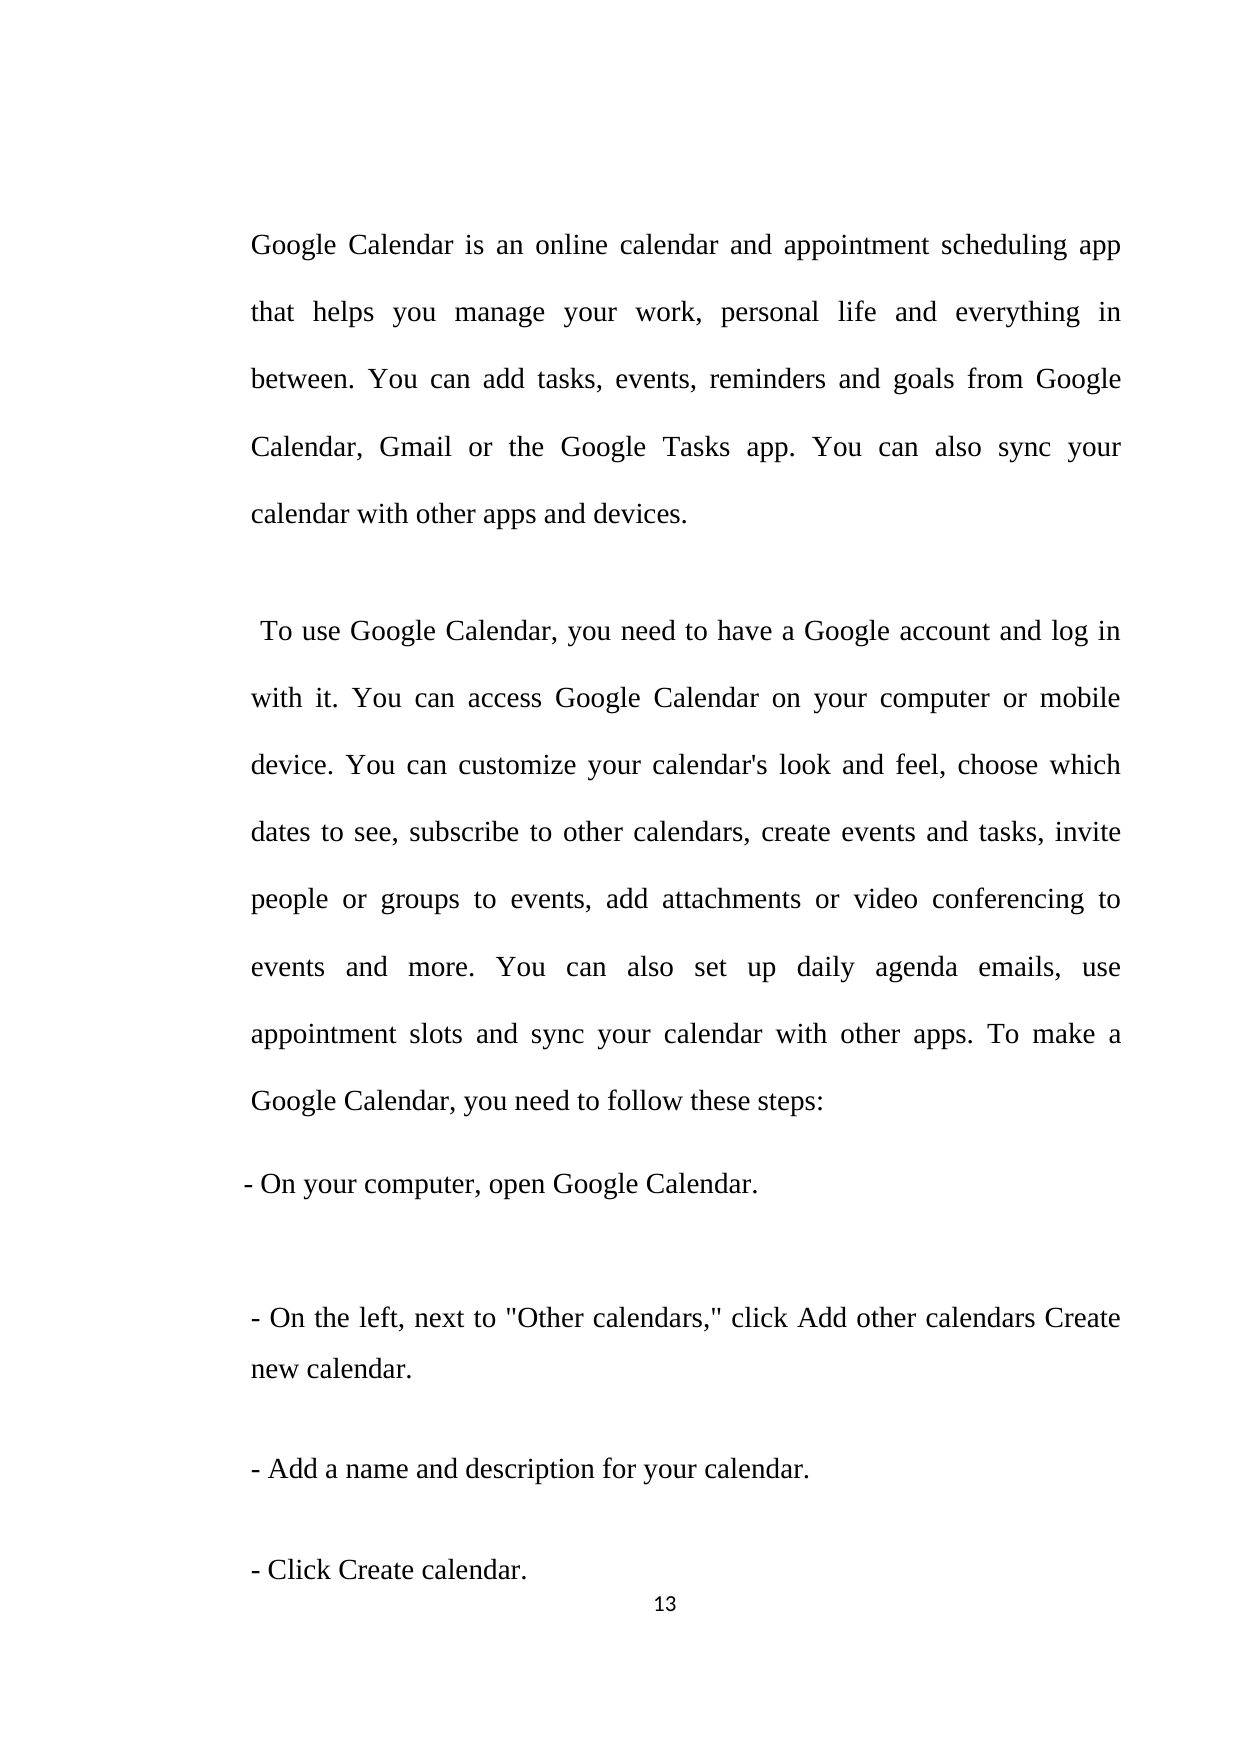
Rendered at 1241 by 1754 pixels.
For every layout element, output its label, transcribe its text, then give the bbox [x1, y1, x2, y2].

list - On the left, next to "Other calendars," click Add other calendars Create new calendar. [251, 1301, 1122, 1384]
list - Click Create calendar. [251, 1552, 1122, 1586]
text - On your computer, open Google Calendar. [207, 1167, 1122, 1200]
list - Add a name and description for your calendar. [251, 1451, 1122, 1485]
list To use Google Calendar, you need to have a Google account and log in with it. You can access Google Calendar on your computer or mobile device. You can customize your calendar's look and feel, choose which dates to see, subscribe to other calendars, create events and tasks, invite people or groups to events, add attachments or video conferencing to events and more. You can also set up daily agenda emails, use appointment slots and sync your calendar with other apps. To make a Google Calendar, you need to follow these steps: [251, 613, 1122, 1116]
list Google Calendar is an online calendar and appointment scheduling app that helps you manage your work, personal life and everything in between. You can add tasks, events, reminders and goals from Google Calendar, Gmail or the Google Tasks app. You can also sync your calendar with other apps and devices. [251, 227, 1122, 529]
